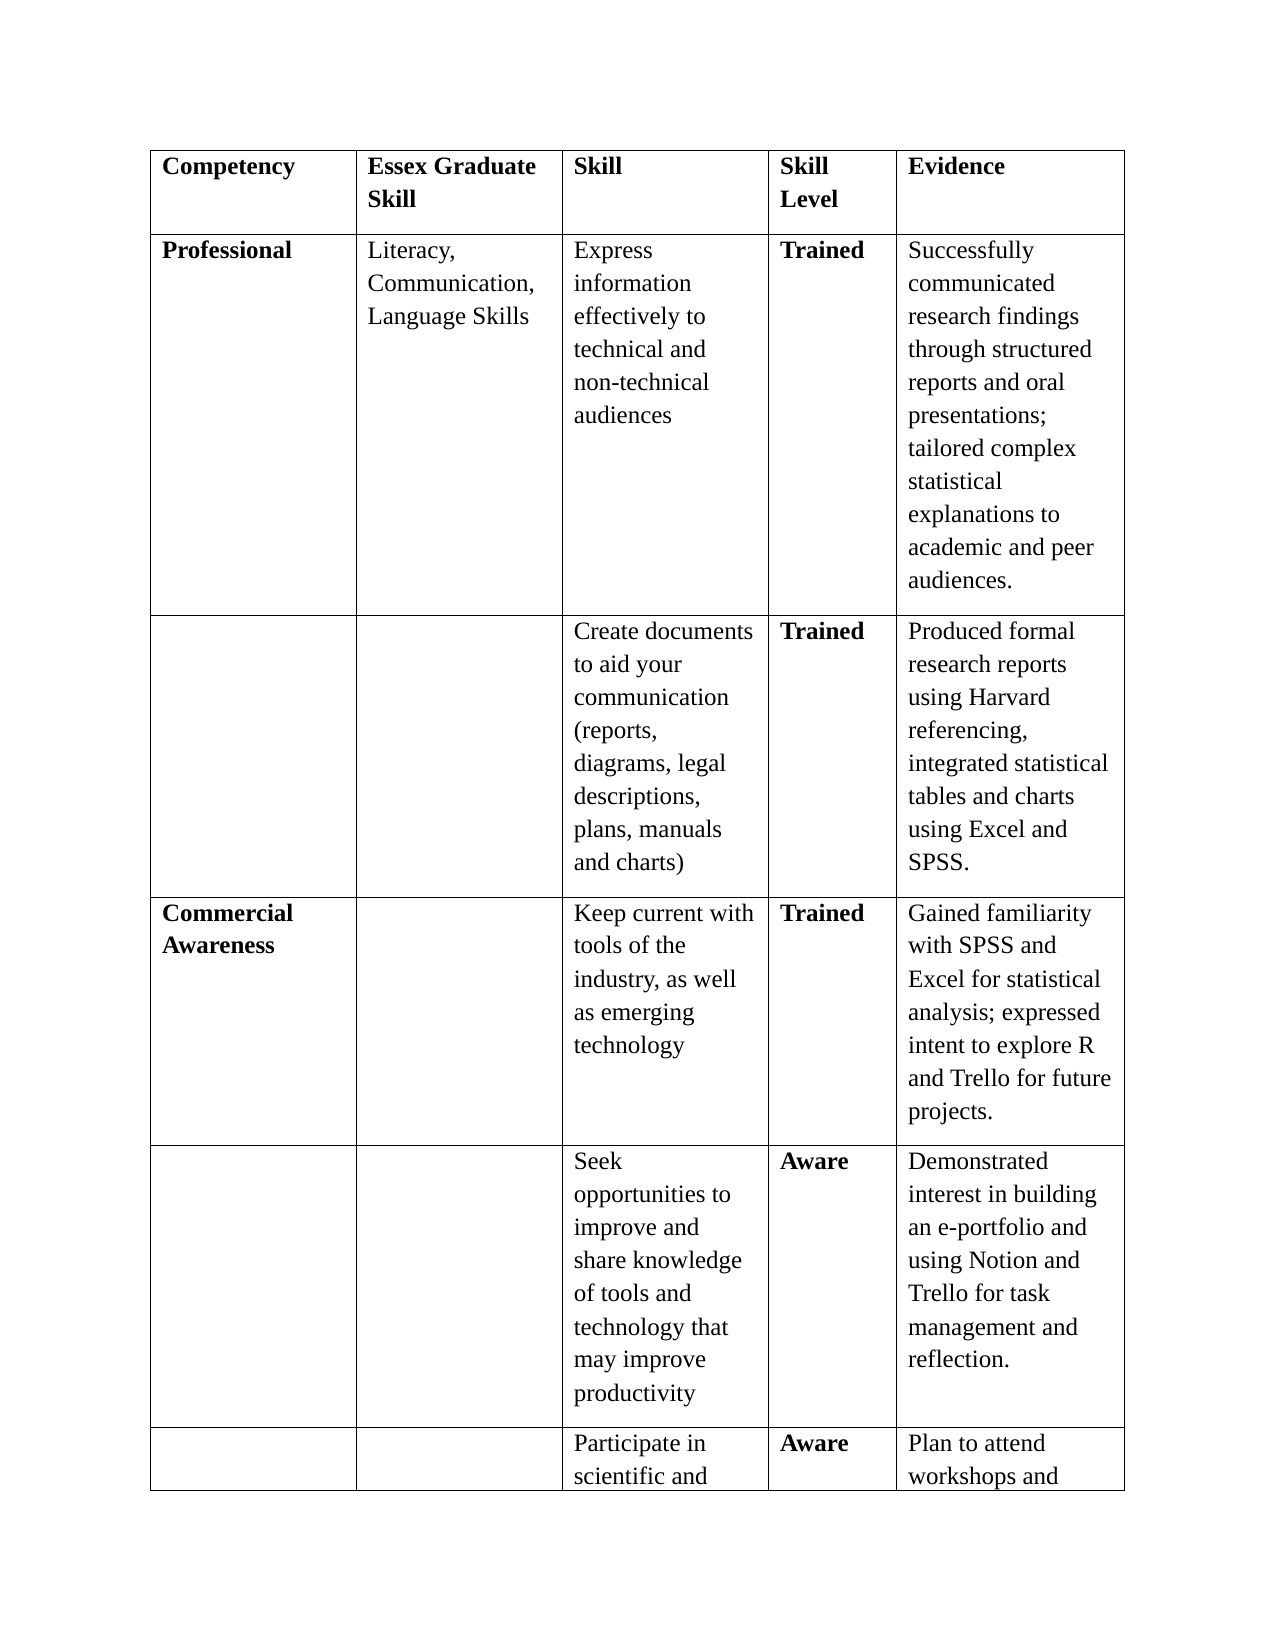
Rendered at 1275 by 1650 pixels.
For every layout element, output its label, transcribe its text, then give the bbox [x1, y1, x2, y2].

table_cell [897, 1428, 1124, 1490]
table_cell [151, 1146, 356, 1427]
table_cell Create documents to aid your communication (reports, diagrams, legal descriptions, plans, manuals and charts) [563, 616, 768, 897]
table_cell Keep current with tools of the industry, as well as emerging technology [563, 898, 768, 1145]
table_header Competency [151, 151, 356, 234]
table_header Evidence [897, 151, 1124, 234]
table_cell Successfully communicated research findings through structured reports and oral presentations; tailored complex statistical explanations to academic and peer audiences. [897, 235, 1124, 615]
table_header Skill Level [769, 151, 896, 234]
table_cell Demonstrated interest in building an e-portfolio and using Notion and Trello for task management and reflection. [897, 1146, 1124, 1427]
table_header Skill [563, 151, 768, 234]
table_cell [357, 616, 562, 897]
table_cell Trained [769, 616, 896, 897]
table_cell Trained [769, 898, 896, 1145]
table_cell [357, 898, 562, 1145]
table_cell [357, 1146, 562, 1427]
table_cell [151, 1428, 356, 1490]
table_cell [151, 616, 356, 897]
table_header Essex Graduate Skill [357, 151, 562, 234]
table_cell Produced formal research reports using Harvard referencing, integrated statistical tables and charts using Excel and SPSS. [897, 616, 1124, 897]
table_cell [563, 1428, 768, 1490]
table_cell Aware [769, 1146, 896, 1427]
table_cell Commercial Awareness [151, 898, 356, 1145]
table_cell Literacy, Communication, Language Skills [357, 235, 562, 615]
table_cell Trained [769, 235, 896, 615]
table_cell [357, 1428, 562, 1490]
table_cell Seek opportunities to improve and share knowledge of tools and technology that may improve productivity [563, 1146, 768, 1427]
table_cell Professional [151, 235, 356, 615]
table_cell Aware [769, 1428, 896, 1490]
table_cell Express information effectively to technical and non-technical audiences [563, 235, 768, 615]
table_cell Gained familiarity with SPSS and Excel for statistical analysis; expressed intent to explore R and Trello for future projects. [897, 898, 1124, 1145]
